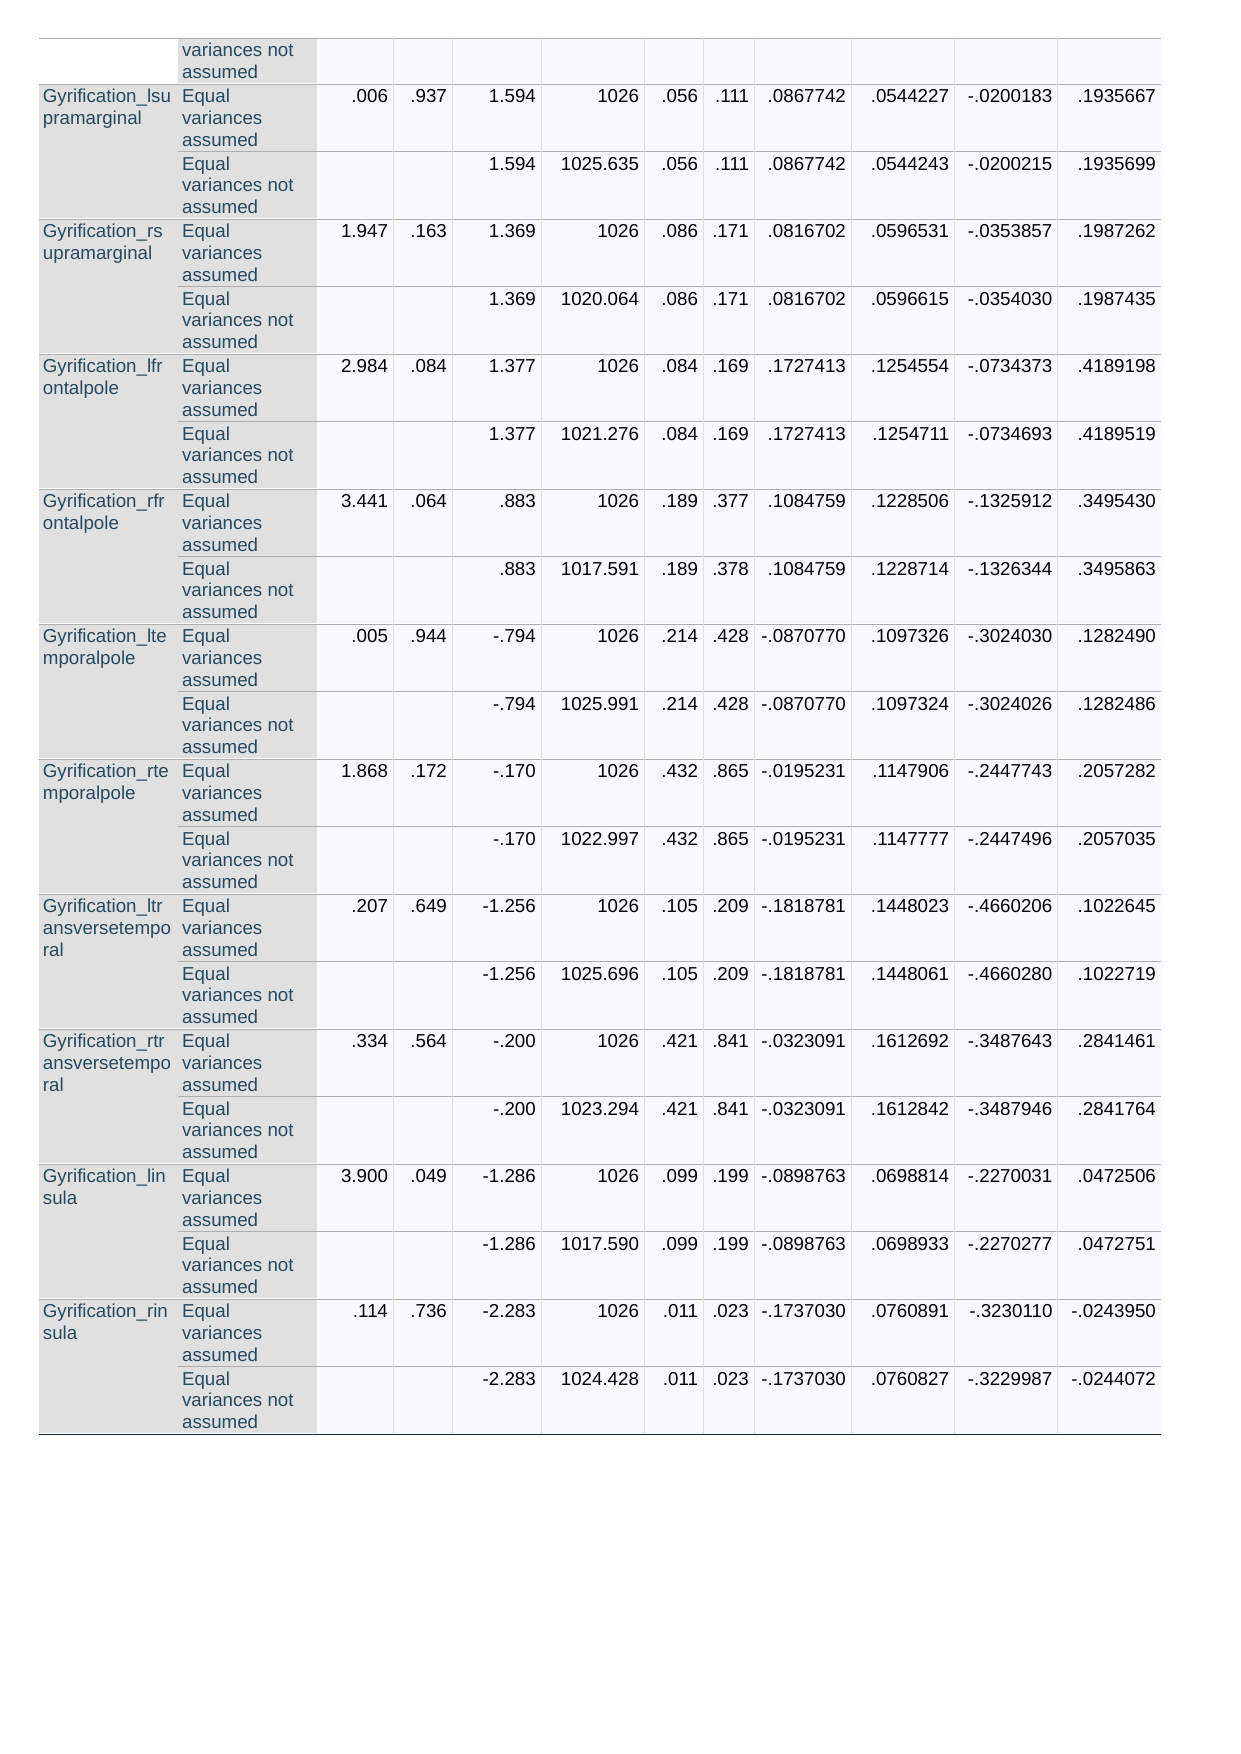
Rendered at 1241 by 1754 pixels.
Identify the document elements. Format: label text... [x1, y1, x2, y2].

table_cell 1.947 [317, 220, 393, 286]
table_cell .006 [317, 85, 393, 151]
table_cell Gyrification_linsula [39, 1165, 178, 1298]
table_cell .011 [645, 1300, 703, 1366]
table_cell -.0354030 [955, 287, 1057, 353]
table_cell 1017.591 [542, 557, 644, 623]
table_cell .1084759 [755, 490, 851, 556]
table_cell .099 [645, 1165, 703, 1231]
table_cell .1022719 [1058, 962, 1161, 1028]
table_cell .2057282 [1058, 760, 1161, 826]
table_cell .098 [645, 39, 703, 83]
table_cell .0861276 [755, 39, 851, 83]
table_cell .421 [645, 1030, 703, 1096]
table_cell 3.900 [317, 1165, 393, 1231]
table_cell -.4660206 [955, 895, 1057, 961]
table_cell -.170 [453, 760, 541, 826]
table_cell .883 [453, 490, 541, 556]
table_cell .1228714 [852, 557, 954, 623]
table_cell .189 [645, 557, 703, 623]
table_cell 1020.064 [542, 287, 644, 353]
table_cell .0867742 [755, 152, 851, 218]
table_cell .4189198 [1058, 355, 1161, 421]
table_cell .1727413 [755, 355, 851, 421]
table_cell -.4660280 [955, 962, 1057, 1028]
table_cell -.0898763 [755, 1165, 851, 1231]
table_cell .1448061 [852, 962, 954, 1028]
table_cell [394, 827, 452, 893]
table_cell .207 [317, 895, 393, 961]
table_cell -.0323091 [755, 1097, 851, 1163]
table_cell .0816702 [755, 287, 851, 353]
table_cell -.0870770 [755, 625, 851, 691]
table_cell .064 [394, 490, 452, 556]
table_cell .056 [645, 85, 703, 151]
table_cell -.0734373 [955, 355, 1057, 421]
table_cell .649 [394, 895, 452, 961]
table_cell -.3229987 [955, 1367, 1057, 1433]
table_cell .0698814 [852, 1165, 954, 1231]
table_cell .1282486 [1058, 692, 1161, 758]
table_cell .1282490 [1058, 625, 1161, 691]
table_cell .432 [645, 760, 703, 826]
table_cell Gyrification_rtransversetemporal [39, 1030, 178, 1163]
table_cell [317, 692, 393, 758]
table_cell Equal variances assumed [178, 625, 317, 691]
table_cell .023 [704, 1300, 754, 1366]
table_cell -.0734693 [955, 422, 1057, 488]
table_cell .199 [704, 1232, 754, 1298]
table_cell Equal variances not assumed [178, 1232, 317, 1298]
table_cell .086 [645, 220, 703, 286]
table_cell -.0200183 [955, 85, 1057, 151]
table_cell -.1818781 [755, 962, 851, 1028]
table_cell .0472506 [1058, 1165, 1161, 1231]
table_cell .428 [704, 625, 754, 691]
table_cell -2.283 [453, 1300, 541, 1366]
table_cell .736 [394, 1300, 452, 1366]
table_cell -.3230110 [955, 1300, 1057, 1366]
table_cell .172 [394, 760, 452, 826]
table_cell .841 [704, 1097, 754, 1163]
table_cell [178, 39, 317, 83]
table_cell Gyrification_rinsula [39, 1300, 178, 1433]
table_cell [317, 827, 393, 893]
table_cell .841 [704, 1030, 754, 1096]
table_cell -.170 [453, 827, 541, 893]
table_cell 1022.997 [542, 827, 644, 893]
table_cell .0596615 [852, 287, 954, 353]
table_cell .0816702 [755, 220, 851, 286]
table_cell .084 [394, 355, 452, 421]
table_cell Gyrification_rsupramarginal [39, 220, 178, 353]
table_cell [394, 1097, 452, 1163]
table_cell 1.377 [453, 355, 541, 421]
table_cell [317, 1232, 393, 1298]
table_cell Equal variances not assumed [178, 422, 317, 488]
table_cell .111 [704, 152, 754, 218]
table_cell -.2447743 [955, 760, 1057, 826]
table_cell Equal variances assumed [178, 1300, 317, 1366]
table_cell -1.286 [453, 1165, 541, 1231]
table_cell Equal variances not assumed [178, 827, 317, 893]
table_cell -.0870770 [755, 692, 851, 758]
table_cell .171 [704, 220, 754, 286]
table_cell 1026 [542, 895, 644, 961]
table_cell .2841764 [1058, 1097, 1161, 1163]
table_cell -.0244072 [1058, 1367, 1161, 1433]
table_cell 1026 [542, 760, 644, 826]
table_cell Gyrification_ltransversetemporal [39, 895, 178, 1028]
table_cell .086 [645, 287, 703, 353]
table_cell -.1737030 [755, 1367, 851, 1433]
table_cell 1026 [542, 625, 644, 691]
table_cell .199 [704, 1165, 754, 1231]
table_cell .1612842 [852, 1097, 954, 1163]
table_cell Equal variances not assumed [178, 287, 317, 353]
table_cell .1254554 [852, 355, 954, 421]
table_cell 1026 [542, 490, 644, 556]
table_cell 1025.802 [542, 39, 644, 83]
table_cell -.3024026 [955, 692, 1057, 758]
table_cell .1147777 [852, 827, 954, 893]
table_cell 1.594 [453, 152, 541, 218]
table_cell Equal variances not assumed [178, 557, 317, 623]
table_cell .056 [645, 152, 703, 218]
table_cell 1.369 [453, 287, 541, 353]
table_cell [317, 152, 393, 218]
table_cell .049 [394, 1165, 452, 1231]
table_cell 2.984 [317, 355, 393, 421]
table_cell Equal variances assumed [178, 355, 317, 421]
table_cell Equal variances assumed [178, 760, 317, 826]
table_cell .105 [645, 895, 703, 961]
table_cell Equal variances not assumed [178, 152, 317, 218]
table_cell .2057035 [1058, 827, 1161, 893]
table_cell 1023.294 [542, 1097, 644, 1163]
table_cell [394, 152, 452, 218]
table_cell 1.296 [453, 39, 541, 83]
table_cell -.2447496 [955, 827, 1057, 893]
table_cell .2841461 [1058, 1030, 1161, 1096]
table_cell 1.369 [453, 220, 541, 286]
table_cell .1448023 [852, 895, 954, 961]
table_cell .1935699 [1058, 152, 1161, 218]
table_cell .378 [704, 557, 754, 623]
table_cell Equal variances not assumed [178, 1097, 317, 1163]
table_cell -.1326344 [955, 557, 1057, 623]
table_cell .883 [453, 557, 541, 623]
table_cell .1987435 [1058, 287, 1161, 353]
table_cell -.200 [453, 1097, 541, 1163]
table_cell 1026 [542, 355, 644, 421]
table_cell .099 [645, 1232, 703, 1298]
table_cell .214 [645, 692, 703, 758]
table_cell [394, 962, 452, 1028]
table_cell -.1818781 [755, 895, 851, 961]
table_cell [317, 1367, 393, 1433]
table_cell Equal variances not assumed [178, 692, 317, 758]
table_cell -.0323091 [755, 1030, 851, 1096]
table_cell [394, 1232, 452, 1298]
table_cell .0664346 [852, 39, 954, 83]
table_cell [394, 557, 452, 623]
table_cell 1026 [542, 1030, 644, 1096]
table_cell .114 [317, 1300, 393, 1366]
table_cell .377 [704, 490, 754, 556]
table_cell .334 [317, 1030, 393, 1096]
table_cell 1017.590 [542, 1232, 644, 1298]
table_cell 1026 [542, 1165, 644, 1231]
table_cell .084 [645, 355, 703, 421]
table_cell .1097326 [852, 625, 954, 691]
table_cell .209 [704, 895, 754, 961]
table_cell .171 [704, 287, 754, 353]
table_cell .944 [394, 625, 452, 691]
table_cell 1025.696 [542, 962, 644, 1028]
table_cell .0544227 [852, 85, 954, 151]
table_cell .3495430 [1058, 490, 1161, 556]
table_cell .1987262 [1058, 220, 1161, 286]
table_cell .0544243 [852, 152, 954, 218]
table_cell .105 [645, 962, 703, 1028]
table_cell -1.256 [453, 962, 541, 1028]
table_cell 1021.276 [542, 422, 644, 488]
table_cell .0760891 [852, 1300, 954, 1366]
table_cell -.3024030 [955, 625, 1057, 691]
table_cell 1026 [542, 85, 644, 151]
table_cell .163 [394, 220, 452, 286]
table_cell 3.441 [317, 490, 393, 556]
table_cell .0867742 [755, 85, 851, 151]
table_cell Equal variances assumed [178, 1165, 317, 1231]
table_cell .1228506 [852, 490, 954, 556]
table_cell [178, 85, 317, 151]
table_cell -.0195231 [755, 760, 851, 826]
table_cell 1.594 [453, 85, 541, 151]
table_cell [317, 962, 393, 1028]
table_cell .865 [704, 827, 754, 893]
table_cell .2164909 [1058, 39, 1161, 83]
table_cell .1727413 [755, 422, 851, 488]
table_cell 1025.991 [542, 692, 644, 758]
table_cell .0472751 [1058, 1232, 1161, 1298]
table_cell .1935667 [1058, 85, 1161, 151]
table_cell [317, 557, 393, 623]
table_cell .428 [704, 692, 754, 758]
table_cell [317, 287, 393, 353]
table_cell 1026 [542, 220, 644, 286]
table_cell Gyrification_lsupramarginal [39, 85, 178, 218]
table_cell -.0200215 [955, 152, 1057, 218]
table_cell -1.286 [453, 1232, 541, 1298]
table_cell .0596531 [852, 220, 954, 286]
table_cell [317, 422, 393, 488]
table_cell .432 [645, 827, 703, 893]
table_cell 1.868 [317, 760, 393, 826]
table_cell -.3487946 [955, 1097, 1057, 1163]
table_cell Equal variances assumed [178, 1030, 317, 1096]
table_cell [394, 1367, 452, 1433]
table_cell 1026 [542, 1300, 644, 1366]
table_cell -.2270277 [955, 1232, 1057, 1298]
table_cell -1.256 [453, 895, 541, 961]
table_cell -.794 [453, 625, 541, 691]
table_cell .169 [704, 422, 754, 488]
table_cell .169 [704, 355, 754, 421]
table_cell Gyrification_ltemporalpole [39, 625, 178, 758]
table_cell -.2270031 [955, 1165, 1057, 1231]
table_cell .1254711 [852, 422, 954, 488]
table_cell Gyrification_rtemporalpole [39, 760, 178, 893]
table_cell [317, 1097, 393, 1163]
table_cell .937 [394, 85, 452, 151]
table_cell .023 [704, 1367, 754, 1433]
table_cell [317, 39, 393, 83]
table_cell -.200 [453, 1030, 541, 1096]
table_cell .011 [645, 1367, 703, 1433]
table_cell Equal variances assumed [178, 490, 317, 556]
table_cell Equal variances assumed [178, 220, 317, 286]
table_cell Gyrification_lfrontalpole [39, 355, 178, 488]
table_cell [394, 39, 452, 83]
table_cell .0760827 [852, 1367, 954, 1433]
table_cell Equal variances not assumed [178, 1367, 317, 1433]
table_cell [394, 422, 452, 488]
table_cell Equal variances not assumed [178, 962, 317, 1028]
table_cell .3495863 [1058, 557, 1161, 623]
table_cell -.0898763 [755, 1232, 851, 1298]
table_cell -.0243950 [1058, 1300, 1161, 1366]
table_cell .214 [645, 625, 703, 691]
table_cell -2.283 [453, 1367, 541, 1433]
table_cell -.794 [453, 692, 541, 758]
table_cell .1084759 [755, 557, 851, 623]
table_cell [394, 287, 452, 353]
table_cell 1024.428 [542, 1367, 644, 1433]
table_cell 1.377 [453, 422, 541, 488]
table_cell .1612692 [852, 1030, 954, 1096]
table_cell .111 [704, 85, 754, 151]
table_cell .209 [704, 962, 754, 1028]
table_cell .084 [645, 422, 703, 488]
table_cell .1022645 [1058, 895, 1161, 961]
table_cell .189 [645, 490, 703, 556]
table_cell .4189519 [1058, 422, 1161, 488]
table_cell -.0195231 [755, 827, 851, 893]
table_cell -.0442357 [955, 39, 1057, 83]
table_cell .564 [394, 1030, 452, 1096]
table_cell [394, 692, 452, 758]
table_cell Equal variances assumed [178, 895, 317, 961]
table_cell .005 [317, 625, 393, 691]
table_cell .195 [704, 39, 754, 83]
table_cell 1025.635 [542, 152, 644, 218]
table_cell -.3487643 [955, 1030, 1057, 1096]
table_cell .1147906 [852, 760, 954, 826]
table_cell -.1737030 [755, 1300, 851, 1366]
table_cell .421 [645, 1097, 703, 1163]
table_cell -.1325912 [955, 490, 1057, 556]
table_cell -.0353857 [955, 220, 1057, 286]
table_cell .865 [704, 760, 754, 826]
table_cell Gyrification_rfrontalpole [39, 490, 178, 623]
table_cell .1097324 [852, 692, 954, 758]
table_cell .0698933 [852, 1232, 954, 1298]
